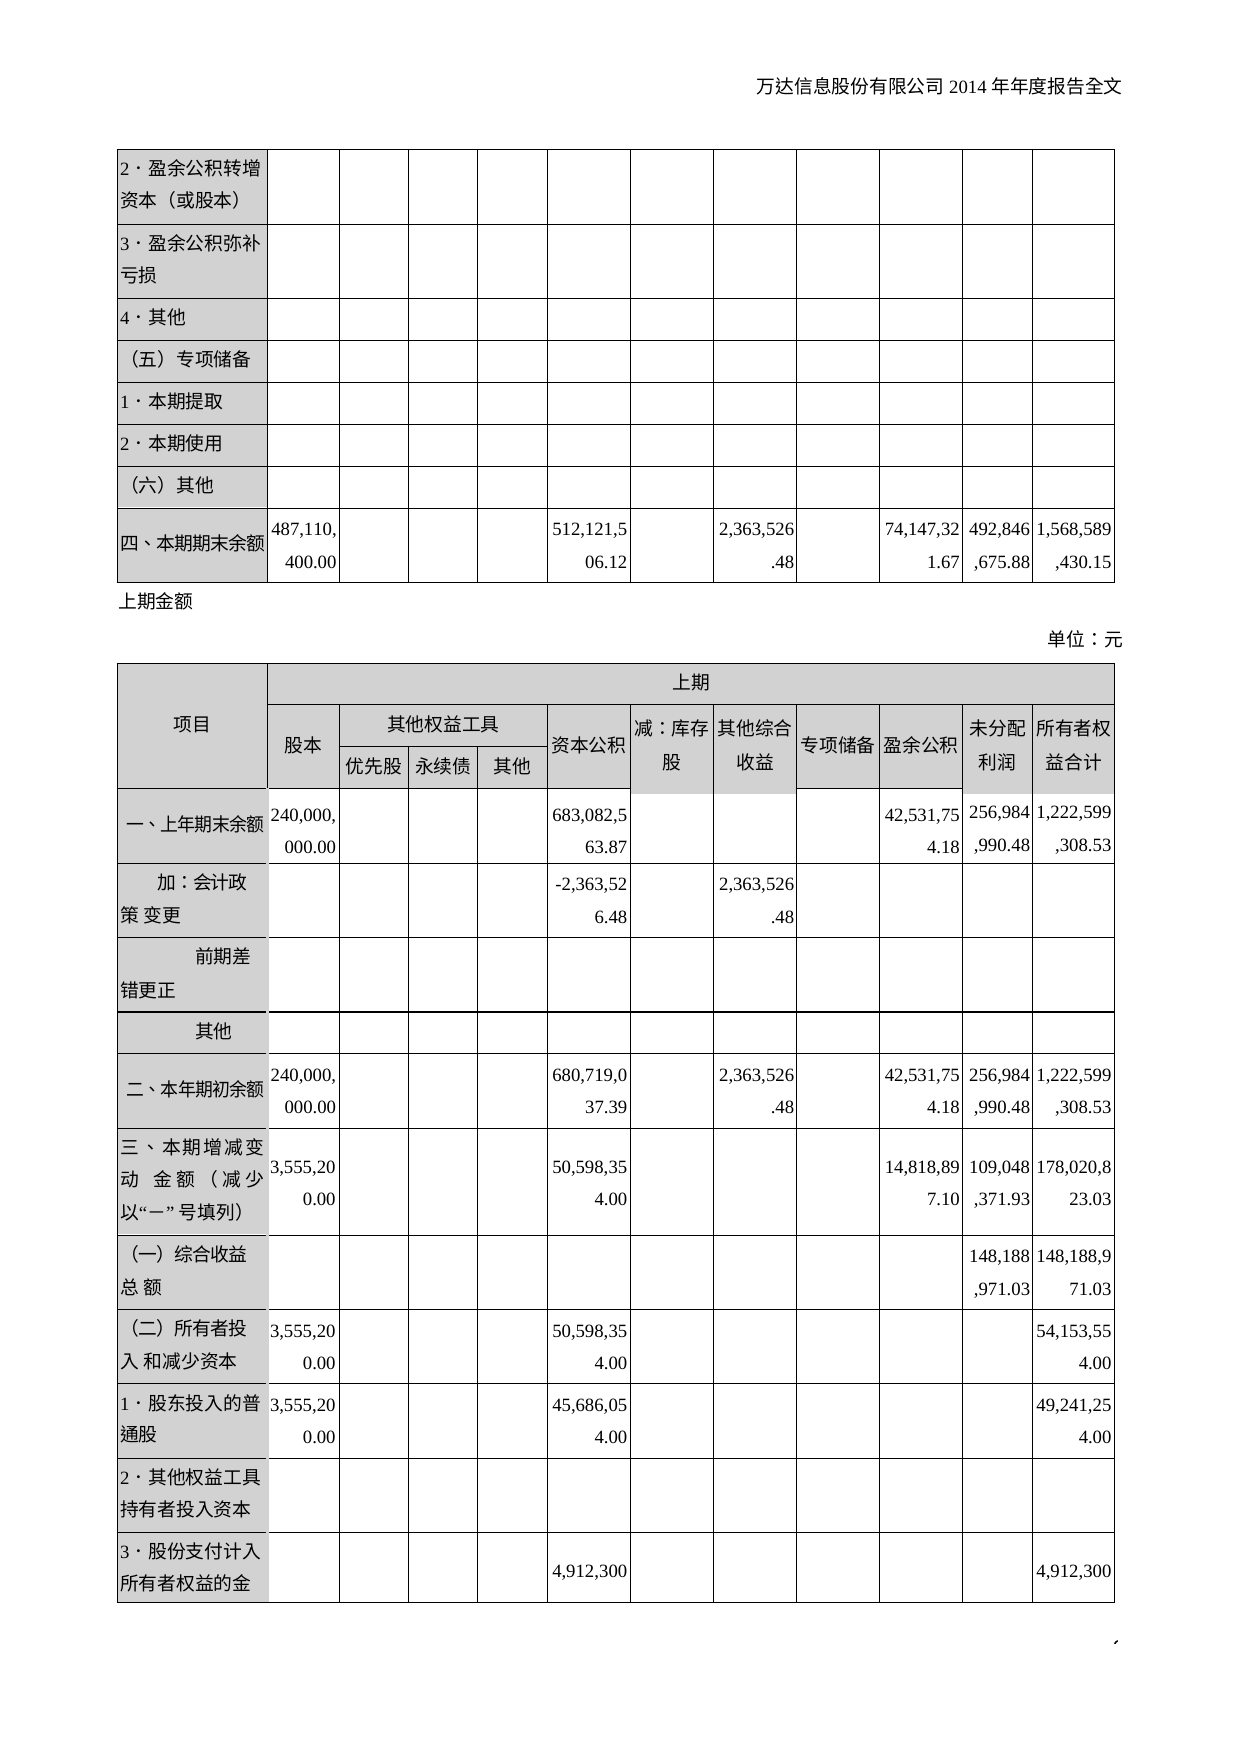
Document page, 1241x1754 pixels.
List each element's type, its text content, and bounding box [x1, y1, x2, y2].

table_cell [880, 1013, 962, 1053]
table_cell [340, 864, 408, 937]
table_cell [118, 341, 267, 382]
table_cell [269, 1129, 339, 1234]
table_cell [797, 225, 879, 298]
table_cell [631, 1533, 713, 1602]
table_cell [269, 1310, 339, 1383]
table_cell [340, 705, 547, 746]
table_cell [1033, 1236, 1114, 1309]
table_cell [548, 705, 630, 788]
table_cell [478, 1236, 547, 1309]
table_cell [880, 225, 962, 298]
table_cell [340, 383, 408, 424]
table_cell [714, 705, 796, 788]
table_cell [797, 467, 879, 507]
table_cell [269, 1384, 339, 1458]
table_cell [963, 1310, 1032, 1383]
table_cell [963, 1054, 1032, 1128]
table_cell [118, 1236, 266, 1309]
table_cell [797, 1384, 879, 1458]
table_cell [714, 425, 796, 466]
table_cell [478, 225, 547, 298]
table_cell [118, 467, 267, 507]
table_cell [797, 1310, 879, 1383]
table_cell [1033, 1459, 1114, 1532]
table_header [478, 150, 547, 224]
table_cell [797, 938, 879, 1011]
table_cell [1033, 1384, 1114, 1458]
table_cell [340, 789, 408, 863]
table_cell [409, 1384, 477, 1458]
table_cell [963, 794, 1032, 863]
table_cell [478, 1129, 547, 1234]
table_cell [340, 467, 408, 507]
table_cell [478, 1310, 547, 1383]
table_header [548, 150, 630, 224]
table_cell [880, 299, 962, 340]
text 单位：元 [102, 626, 1122, 651]
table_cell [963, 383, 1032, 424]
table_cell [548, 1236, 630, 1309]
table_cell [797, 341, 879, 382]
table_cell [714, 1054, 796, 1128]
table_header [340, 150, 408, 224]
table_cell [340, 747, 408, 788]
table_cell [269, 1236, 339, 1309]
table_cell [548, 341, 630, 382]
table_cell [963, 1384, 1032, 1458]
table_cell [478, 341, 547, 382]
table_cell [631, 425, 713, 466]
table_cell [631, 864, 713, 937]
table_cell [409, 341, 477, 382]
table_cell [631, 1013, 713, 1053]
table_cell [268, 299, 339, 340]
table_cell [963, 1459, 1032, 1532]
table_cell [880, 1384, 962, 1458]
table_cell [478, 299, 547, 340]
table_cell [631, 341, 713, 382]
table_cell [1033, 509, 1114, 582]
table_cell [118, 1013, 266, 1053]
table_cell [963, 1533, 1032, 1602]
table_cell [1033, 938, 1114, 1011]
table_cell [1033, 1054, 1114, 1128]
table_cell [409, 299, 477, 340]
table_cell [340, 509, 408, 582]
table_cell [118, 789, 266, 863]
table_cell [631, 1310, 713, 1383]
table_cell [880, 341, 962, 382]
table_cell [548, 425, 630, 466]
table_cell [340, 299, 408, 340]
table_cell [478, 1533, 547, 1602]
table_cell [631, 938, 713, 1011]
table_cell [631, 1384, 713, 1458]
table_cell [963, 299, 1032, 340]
text 上期金额 [118, 588, 1138, 614]
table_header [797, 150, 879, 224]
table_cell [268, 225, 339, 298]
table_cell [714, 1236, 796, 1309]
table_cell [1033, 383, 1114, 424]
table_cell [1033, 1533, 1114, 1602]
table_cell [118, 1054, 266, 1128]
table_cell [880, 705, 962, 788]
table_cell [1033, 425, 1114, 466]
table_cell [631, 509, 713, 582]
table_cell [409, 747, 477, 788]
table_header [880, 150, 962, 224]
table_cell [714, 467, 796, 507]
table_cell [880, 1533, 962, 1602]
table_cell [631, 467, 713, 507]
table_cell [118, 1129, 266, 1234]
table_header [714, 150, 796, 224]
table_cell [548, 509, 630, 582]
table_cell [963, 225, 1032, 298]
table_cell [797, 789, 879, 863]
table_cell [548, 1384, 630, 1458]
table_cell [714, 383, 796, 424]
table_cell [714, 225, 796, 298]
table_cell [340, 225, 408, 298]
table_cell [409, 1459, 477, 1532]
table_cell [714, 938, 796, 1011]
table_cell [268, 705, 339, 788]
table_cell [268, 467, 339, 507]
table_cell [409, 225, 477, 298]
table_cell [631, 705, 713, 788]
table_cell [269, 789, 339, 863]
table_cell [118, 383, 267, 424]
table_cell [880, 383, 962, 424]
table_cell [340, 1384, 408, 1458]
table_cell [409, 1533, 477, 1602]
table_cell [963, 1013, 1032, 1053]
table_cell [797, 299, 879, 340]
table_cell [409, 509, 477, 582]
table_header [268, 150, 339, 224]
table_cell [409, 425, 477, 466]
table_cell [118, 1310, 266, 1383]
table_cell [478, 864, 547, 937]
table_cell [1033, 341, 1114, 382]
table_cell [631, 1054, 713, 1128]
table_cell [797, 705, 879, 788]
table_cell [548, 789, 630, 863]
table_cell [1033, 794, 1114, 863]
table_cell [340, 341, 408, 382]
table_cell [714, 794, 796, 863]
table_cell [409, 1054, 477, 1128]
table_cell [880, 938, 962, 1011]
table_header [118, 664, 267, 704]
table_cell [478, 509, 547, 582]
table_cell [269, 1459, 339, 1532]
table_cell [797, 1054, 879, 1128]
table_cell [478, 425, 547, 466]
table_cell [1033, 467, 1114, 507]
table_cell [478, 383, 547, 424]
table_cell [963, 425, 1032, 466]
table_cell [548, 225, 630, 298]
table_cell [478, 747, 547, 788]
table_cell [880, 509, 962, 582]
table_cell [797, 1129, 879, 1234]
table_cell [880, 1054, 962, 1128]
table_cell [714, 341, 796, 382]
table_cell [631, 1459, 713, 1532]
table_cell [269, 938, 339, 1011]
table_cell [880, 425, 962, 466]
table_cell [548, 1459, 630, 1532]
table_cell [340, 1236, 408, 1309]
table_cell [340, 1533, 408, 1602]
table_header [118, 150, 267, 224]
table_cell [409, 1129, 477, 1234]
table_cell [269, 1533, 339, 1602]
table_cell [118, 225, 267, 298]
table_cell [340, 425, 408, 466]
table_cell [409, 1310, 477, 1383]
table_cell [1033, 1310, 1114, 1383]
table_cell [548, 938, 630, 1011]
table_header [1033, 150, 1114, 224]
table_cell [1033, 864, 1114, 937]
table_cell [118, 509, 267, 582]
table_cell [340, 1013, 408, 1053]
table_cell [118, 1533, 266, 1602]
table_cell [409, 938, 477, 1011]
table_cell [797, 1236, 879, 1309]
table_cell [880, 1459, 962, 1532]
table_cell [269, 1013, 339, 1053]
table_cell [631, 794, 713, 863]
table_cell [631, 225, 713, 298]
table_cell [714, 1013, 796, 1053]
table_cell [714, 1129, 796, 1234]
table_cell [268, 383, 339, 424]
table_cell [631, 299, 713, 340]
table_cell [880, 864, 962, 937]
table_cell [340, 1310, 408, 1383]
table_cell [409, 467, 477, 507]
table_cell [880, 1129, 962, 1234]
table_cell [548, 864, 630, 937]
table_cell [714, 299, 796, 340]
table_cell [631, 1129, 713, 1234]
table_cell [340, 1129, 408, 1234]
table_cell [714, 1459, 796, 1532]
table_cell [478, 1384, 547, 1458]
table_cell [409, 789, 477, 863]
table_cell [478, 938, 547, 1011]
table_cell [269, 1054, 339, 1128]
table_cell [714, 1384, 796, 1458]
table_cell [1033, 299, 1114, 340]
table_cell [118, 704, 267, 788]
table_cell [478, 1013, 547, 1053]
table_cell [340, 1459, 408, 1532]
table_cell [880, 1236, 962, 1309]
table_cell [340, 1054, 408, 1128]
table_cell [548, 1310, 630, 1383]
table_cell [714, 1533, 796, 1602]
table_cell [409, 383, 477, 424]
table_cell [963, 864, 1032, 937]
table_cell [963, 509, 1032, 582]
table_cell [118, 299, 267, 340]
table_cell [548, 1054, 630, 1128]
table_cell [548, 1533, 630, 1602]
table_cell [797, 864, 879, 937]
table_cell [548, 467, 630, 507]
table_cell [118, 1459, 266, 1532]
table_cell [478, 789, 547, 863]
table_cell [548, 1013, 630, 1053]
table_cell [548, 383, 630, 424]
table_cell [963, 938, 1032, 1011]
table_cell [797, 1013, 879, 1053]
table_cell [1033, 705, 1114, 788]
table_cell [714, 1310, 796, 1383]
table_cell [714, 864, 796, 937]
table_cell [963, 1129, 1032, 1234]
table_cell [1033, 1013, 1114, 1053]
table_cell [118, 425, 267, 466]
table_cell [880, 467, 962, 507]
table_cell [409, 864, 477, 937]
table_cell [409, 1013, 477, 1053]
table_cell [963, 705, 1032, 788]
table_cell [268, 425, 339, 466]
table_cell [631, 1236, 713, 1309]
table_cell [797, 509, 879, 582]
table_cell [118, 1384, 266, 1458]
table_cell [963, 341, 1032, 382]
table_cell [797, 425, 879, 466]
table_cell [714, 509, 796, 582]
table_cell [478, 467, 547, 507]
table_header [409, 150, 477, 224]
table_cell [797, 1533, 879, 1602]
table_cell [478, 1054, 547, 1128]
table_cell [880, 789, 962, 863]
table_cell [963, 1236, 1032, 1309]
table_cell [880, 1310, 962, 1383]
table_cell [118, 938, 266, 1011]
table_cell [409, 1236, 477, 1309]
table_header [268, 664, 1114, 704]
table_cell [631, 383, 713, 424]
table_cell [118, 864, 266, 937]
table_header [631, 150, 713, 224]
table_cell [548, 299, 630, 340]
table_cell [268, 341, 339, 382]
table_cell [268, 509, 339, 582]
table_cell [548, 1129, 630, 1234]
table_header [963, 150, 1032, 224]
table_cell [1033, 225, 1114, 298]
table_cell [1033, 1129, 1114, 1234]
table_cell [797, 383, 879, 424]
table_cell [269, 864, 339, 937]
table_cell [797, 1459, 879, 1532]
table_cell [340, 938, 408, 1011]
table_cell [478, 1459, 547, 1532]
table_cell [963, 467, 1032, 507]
